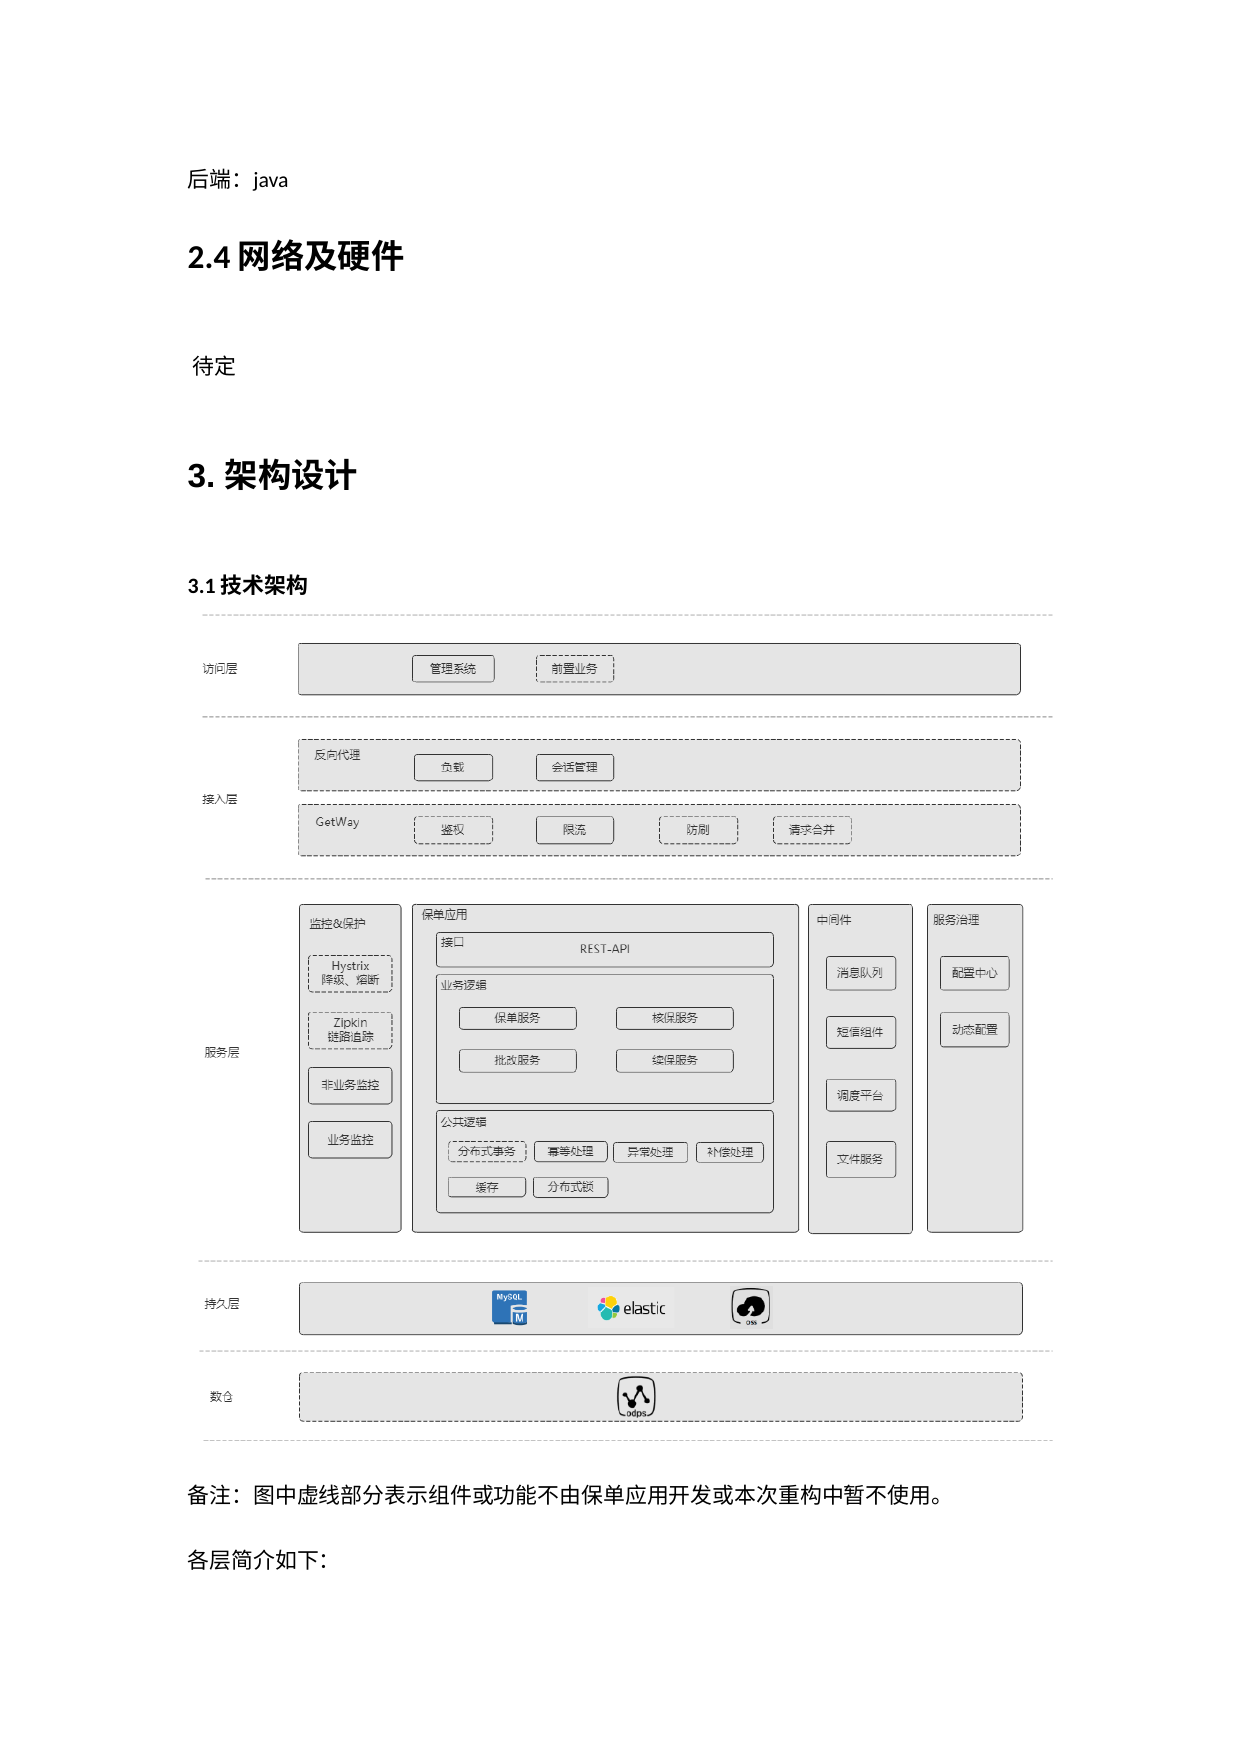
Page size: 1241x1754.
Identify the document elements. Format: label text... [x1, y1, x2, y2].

text 待定 [187, 348, 1053, 381]
picture [187, 599, 1053, 1448]
subtitle 2.4 网络及硬件 [187, 222, 1053, 287]
text 各层简介如下： [187, 1542, 1053, 1575]
text 备注：图中虚线部分表示组件或功能不由保单应用开发或本次重构中暂不使用。 [187, 1477, 1053, 1510]
text 后端：java [187, 162, 1053, 194]
subtitle 3. 架构设计 [187, 440, 1053, 505]
subtitle 3.1 技术架构 [187, 567, 1053, 599]
